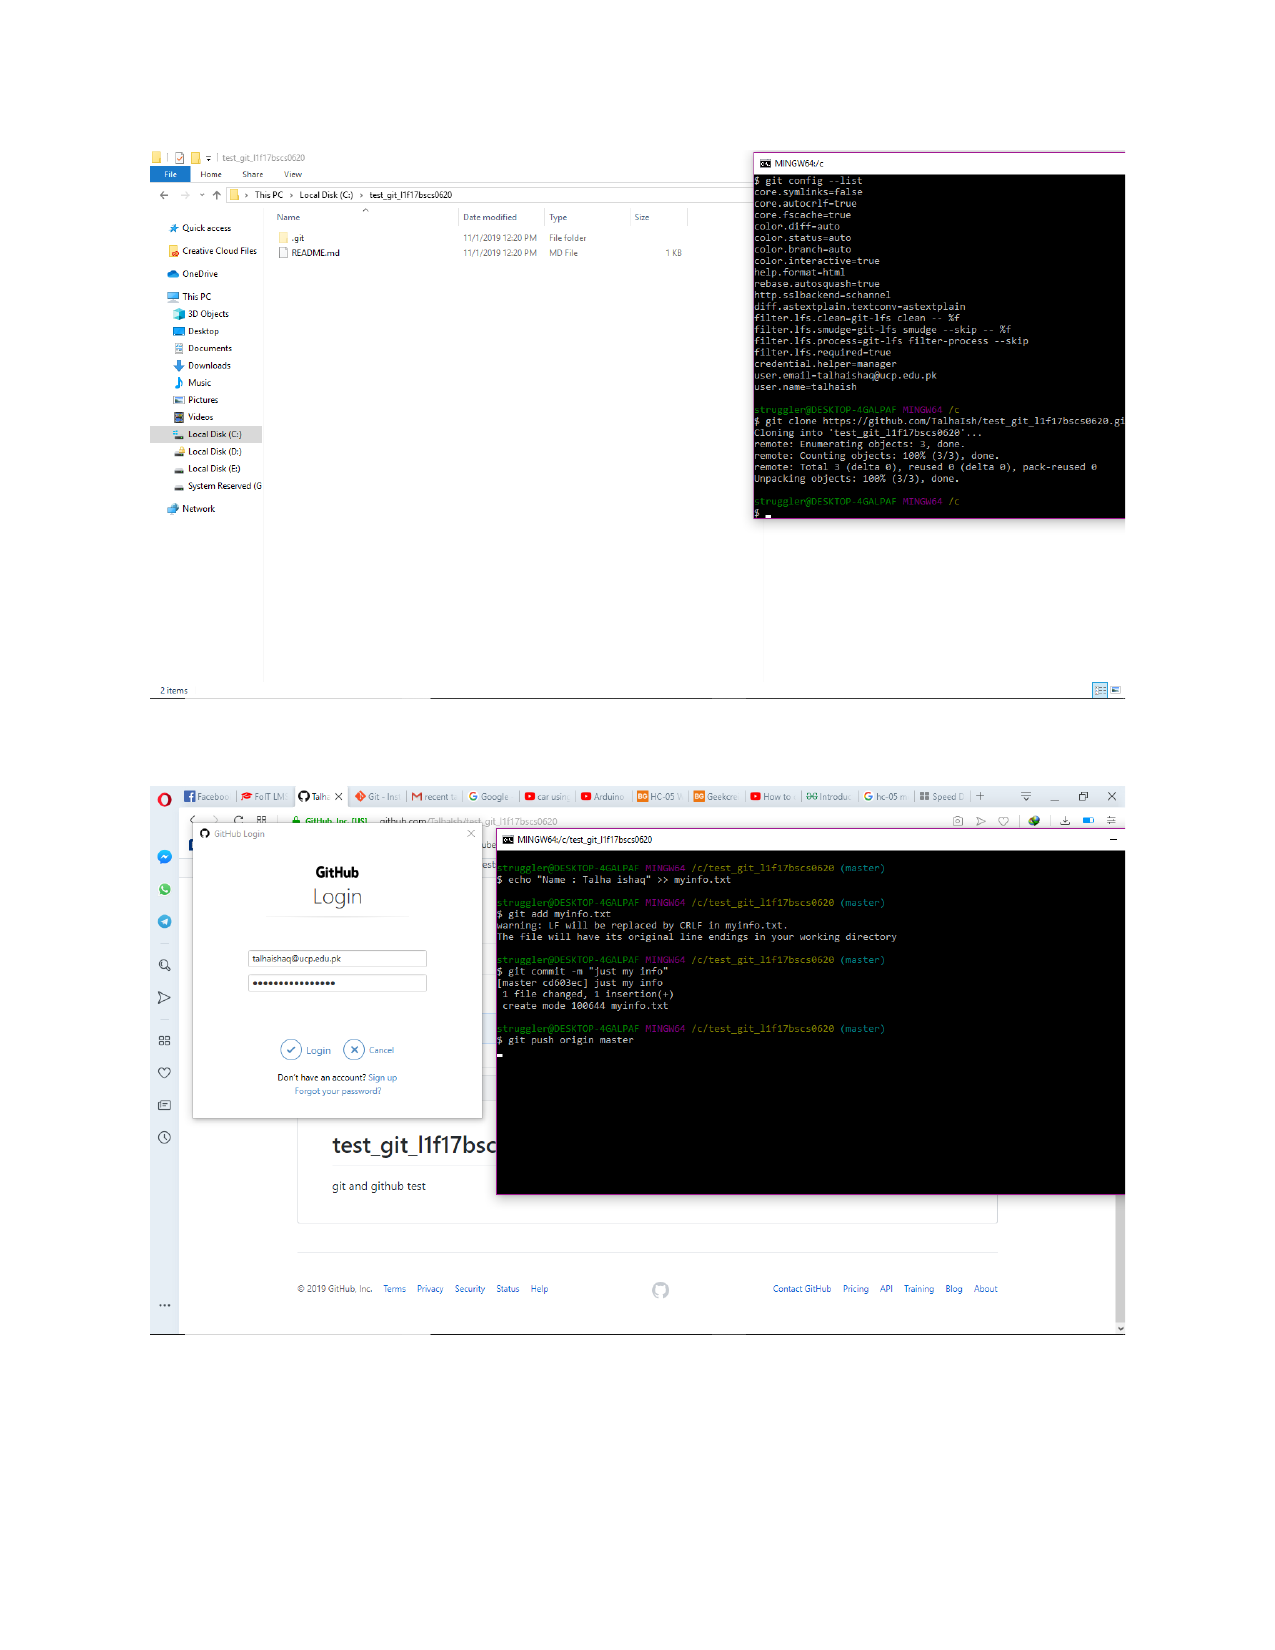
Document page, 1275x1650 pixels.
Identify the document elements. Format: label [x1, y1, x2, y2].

picture [150, 786, 1125, 1335]
picture [150, 150, 1125, 699]
